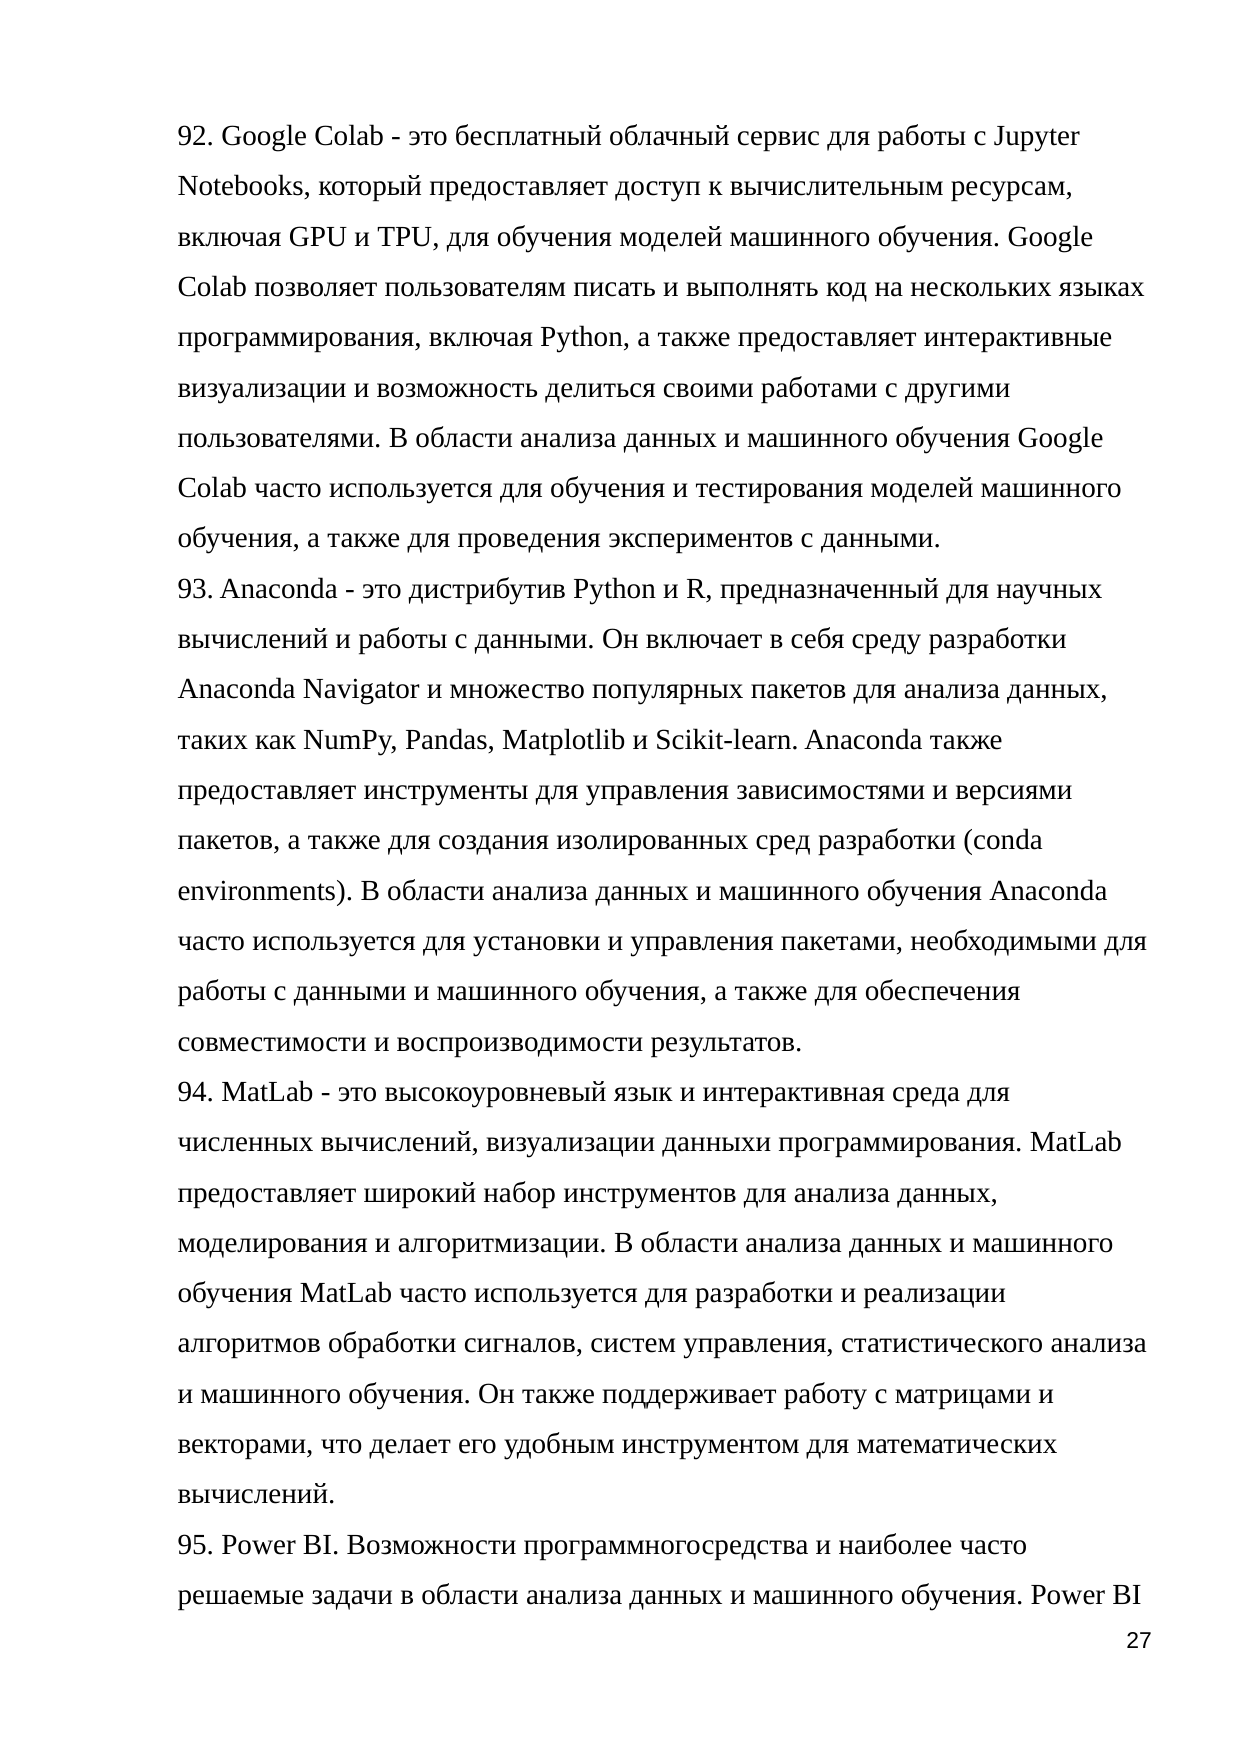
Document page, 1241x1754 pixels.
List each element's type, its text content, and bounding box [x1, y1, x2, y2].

text 94. MatLab - это высокоуровневый язык и интерактивная среда для численных вычислений, визуализации данныхи программирования. MatLab предоставляет широкий набор инструментов для анализа данных, моделирования и алгоритмизации. В области анализа данных и машинного обучения MatLab часто используется для разработки и реализации алгоритмов обработки сигналов, систем управления, статистического анализа и машинного обучения. Он также поддерживает работу с матрицами и векторами, что делает его удобным инструментом для математических вычислений. [177, 1074, 1152, 1510]
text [177, 1527, 1152, 1611]
text 93. Anaconda - это дистрибутив Python и R, предназначенный для научных вычислений и работы с данными. Он включает в себя среду разработки Anaconda Navigator и множество популярных пакетов для анализа данных, таких как NumPy, Pandas, Matplotlib и Scikit-learn. Anaconda также предоставляет инструменты для управления зависимостями и версиями пакетов, а также для создания изолированных сред разработки (conda environments). В области анализа данных и машинного обучения Anaconda часто используется для установки и управления пакетами, необходимыми для работы с данными и машинного обучения, а также для обеспечения совместимости и воспроизводимости результатов. [177, 571, 1152, 1057]
text 92. Google Colab - это бесплатный облачный сервис для работы с Jupyter Notebooks, который предоставляет доступ к вычислительным ресурсам, включая GPU и TPU, для обучения моделей машинного обучения. Google Colab позволяет пользователям писать и выполнять код на нескольких языках программирования, включая Python, а также предоставляет интерактивные визуализации и возможность делиться своими работами с другими пользователями. В области анализа данных и машинного обучения Google Colab часто используется для обучения и тестирования моделей машинного обучения, а также для проведения экспериментов с данными. [177, 118, 1152, 554]
